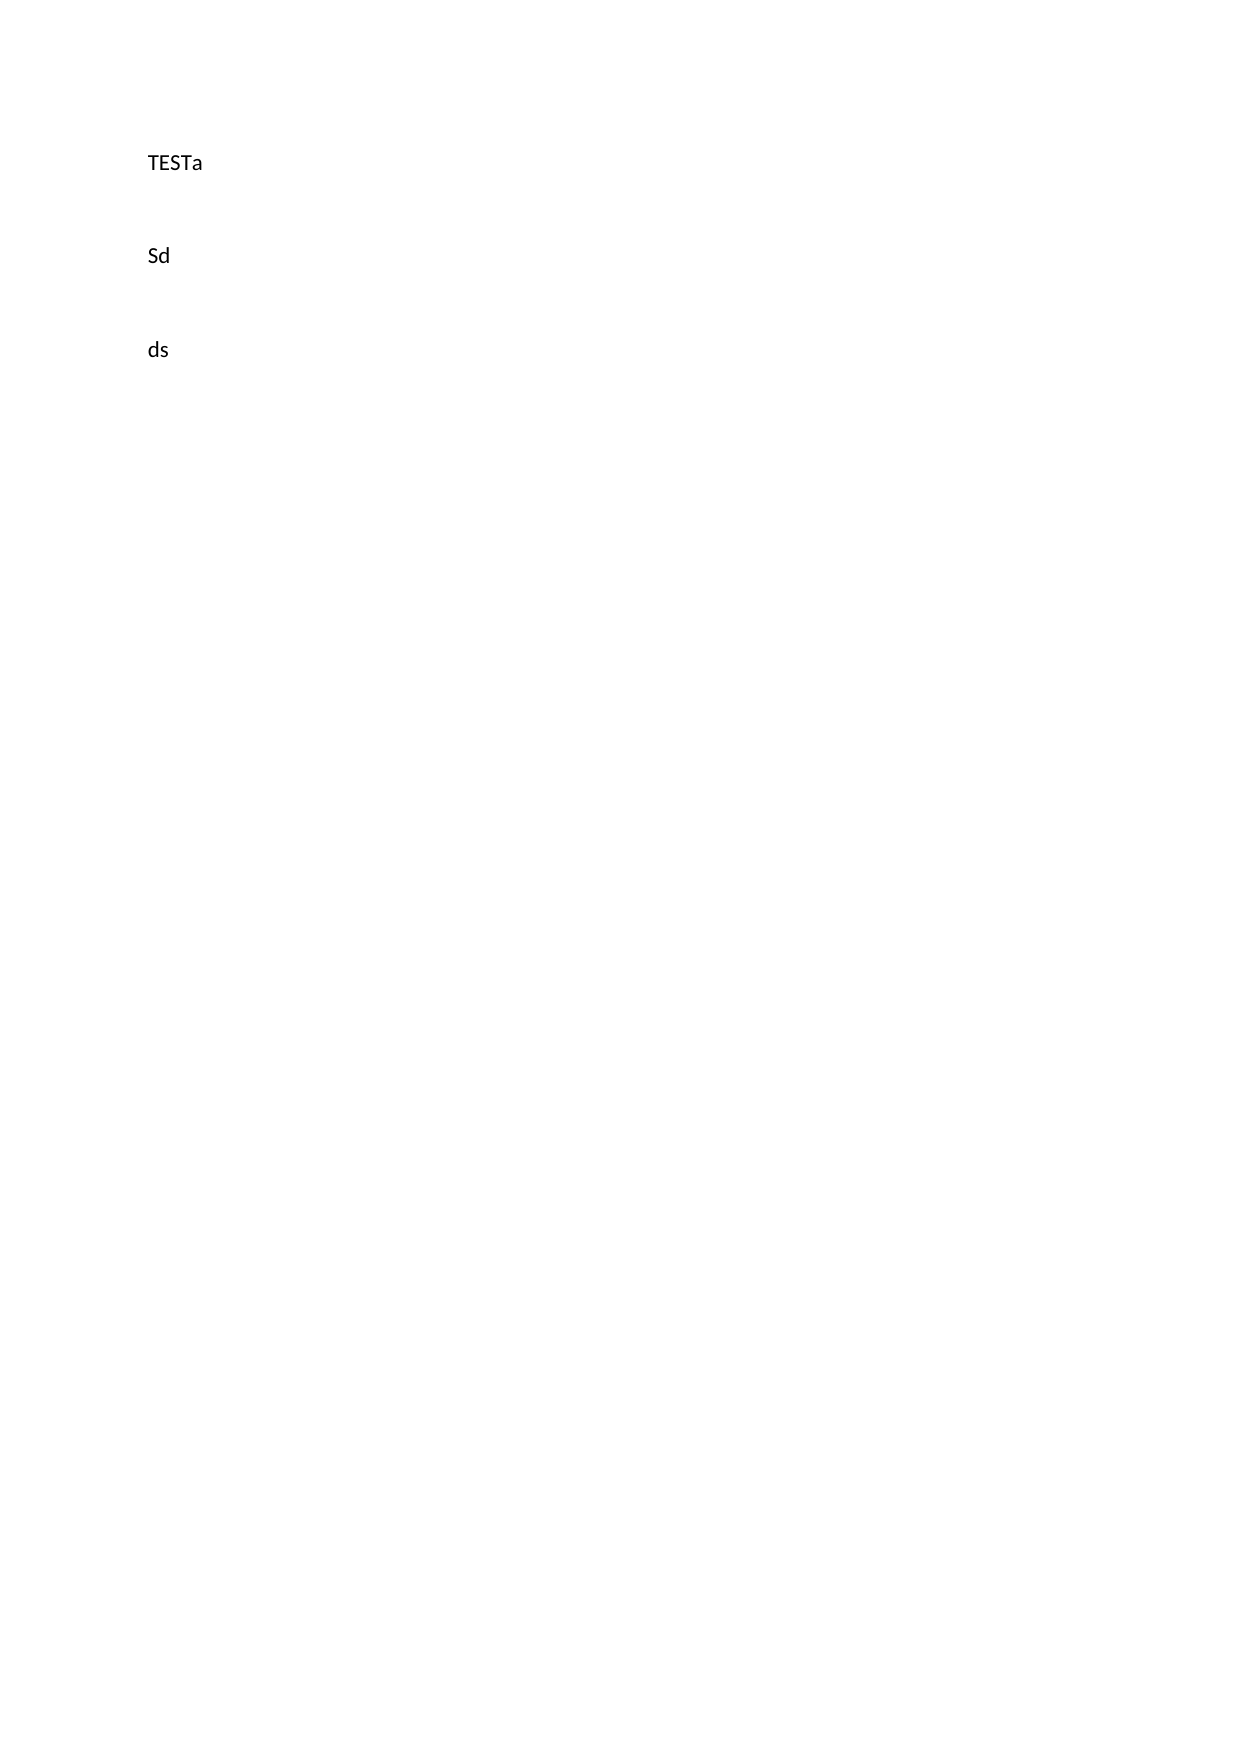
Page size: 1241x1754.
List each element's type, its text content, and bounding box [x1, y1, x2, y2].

text Sd [148, 241, 1093, 269]
text TESTa [148, 148, 1093, 176]
text ds [148, 335, 1093, 363]
